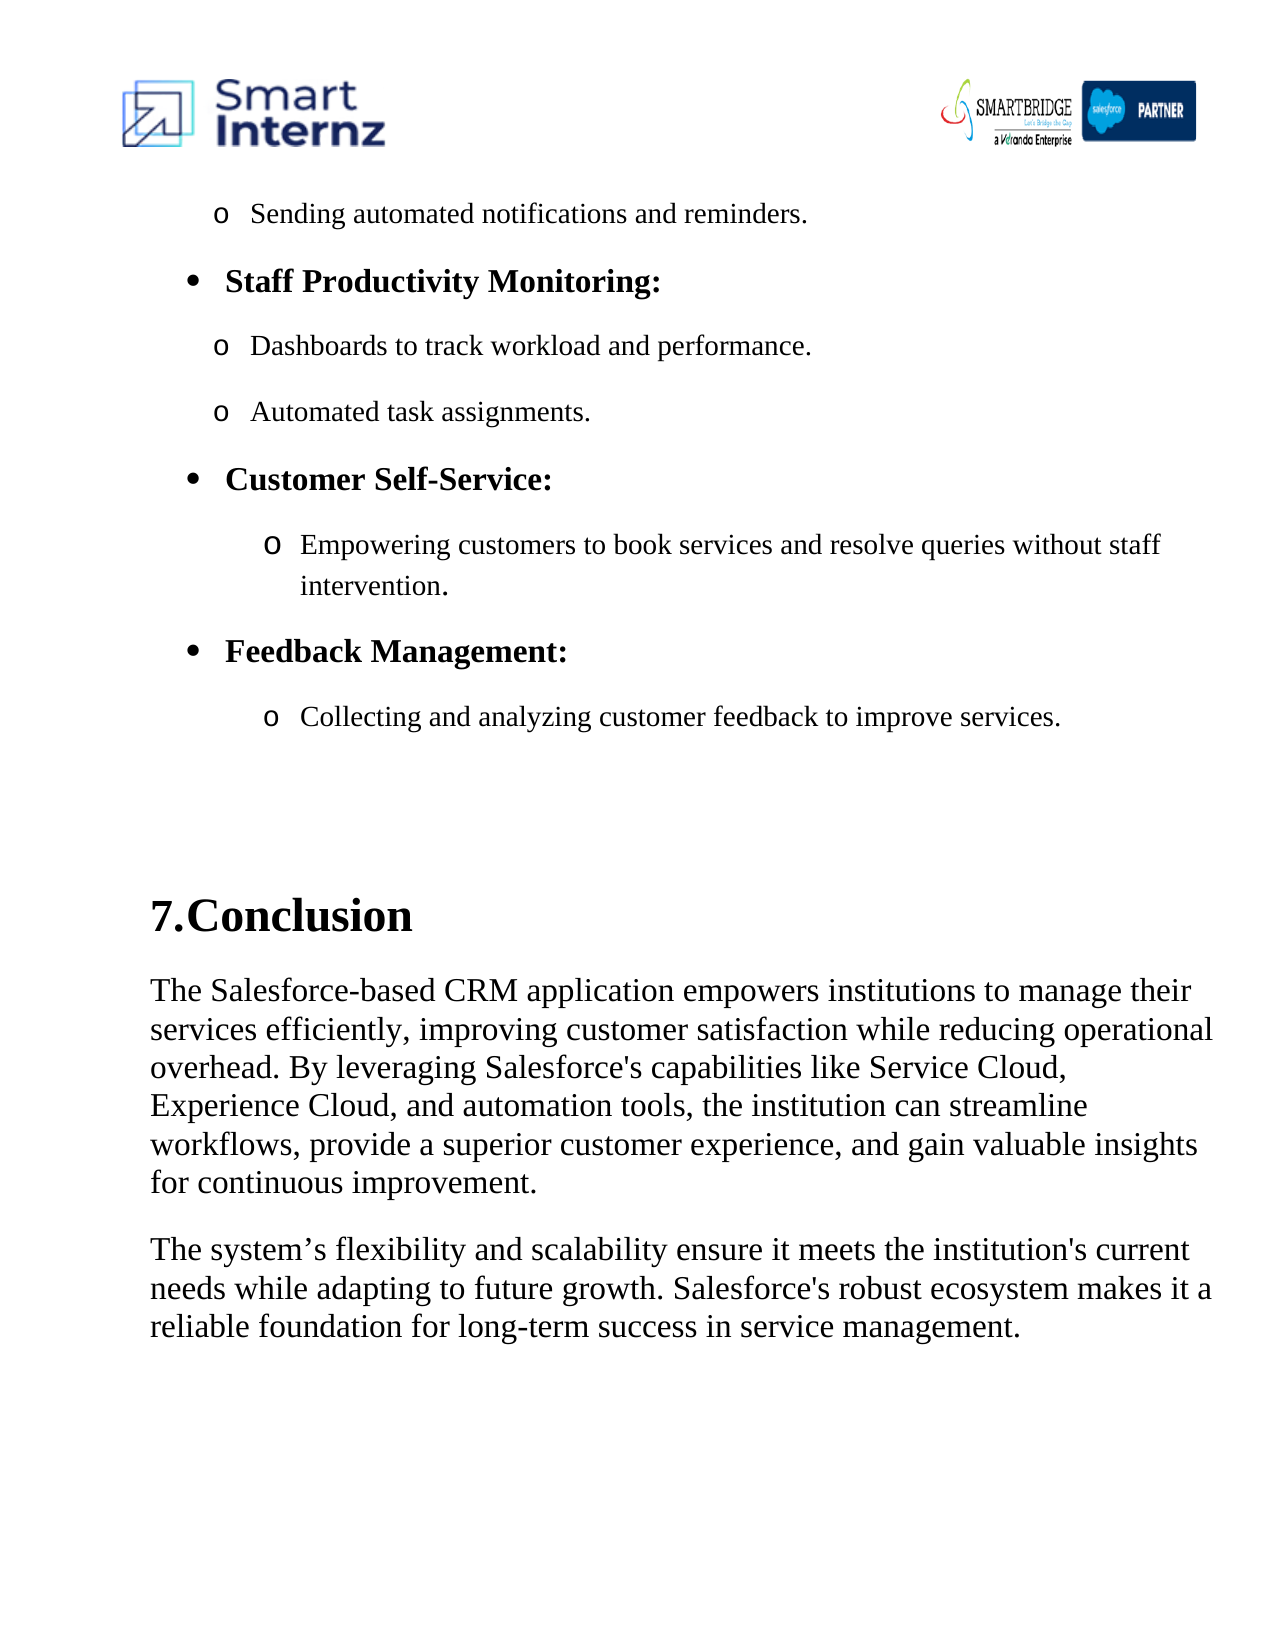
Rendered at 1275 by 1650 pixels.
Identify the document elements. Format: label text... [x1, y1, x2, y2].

list Collecting and analyzing customer feedback to improve services. [262, 699, 1214, 735]
list Feedback Management: [187, 632, 1214, 670]
picture [940, 78, 1197, 147]
picture [115, 79, 393, 147]
subtitle Conclusion [150, 886, 1214, 941]
list Sending automated notifications and reminders. [212, 196, 1214, 232]
list Empowering customers to book services and resolve queries without staff intervention. [262, 526, 1214, 603]
list Automated task assignments. [212, 394, 1214, 430]
text The Salesforce-based CRM application empowers institutions to manage their services efficiently, improving customer satisfaction while reducing operational overhead. By leveraging Salesforce's capabilities like Service Cloud, Experience Cloud, and automation tools, the institution can streamline workflows, provide a superior customer experience, and gain valuable insights for continuous improvement. [150, 971, 1214, 1201]
list Dashboards to track workload and performance. [212, 328, 1214, 364]
list Staff Productivity Monitoring: [187, 261, 1214, 299]
text The system’s flexibility and scalability ensure it meets the institution's current needs while adapting to future growth. Salesforce's robust ecosystem makes it a reliable foundation for long-term success in service management. [150, 1230, 1214, 1345]
list Customer Self-Service: [187, 459, 1214, 497]
